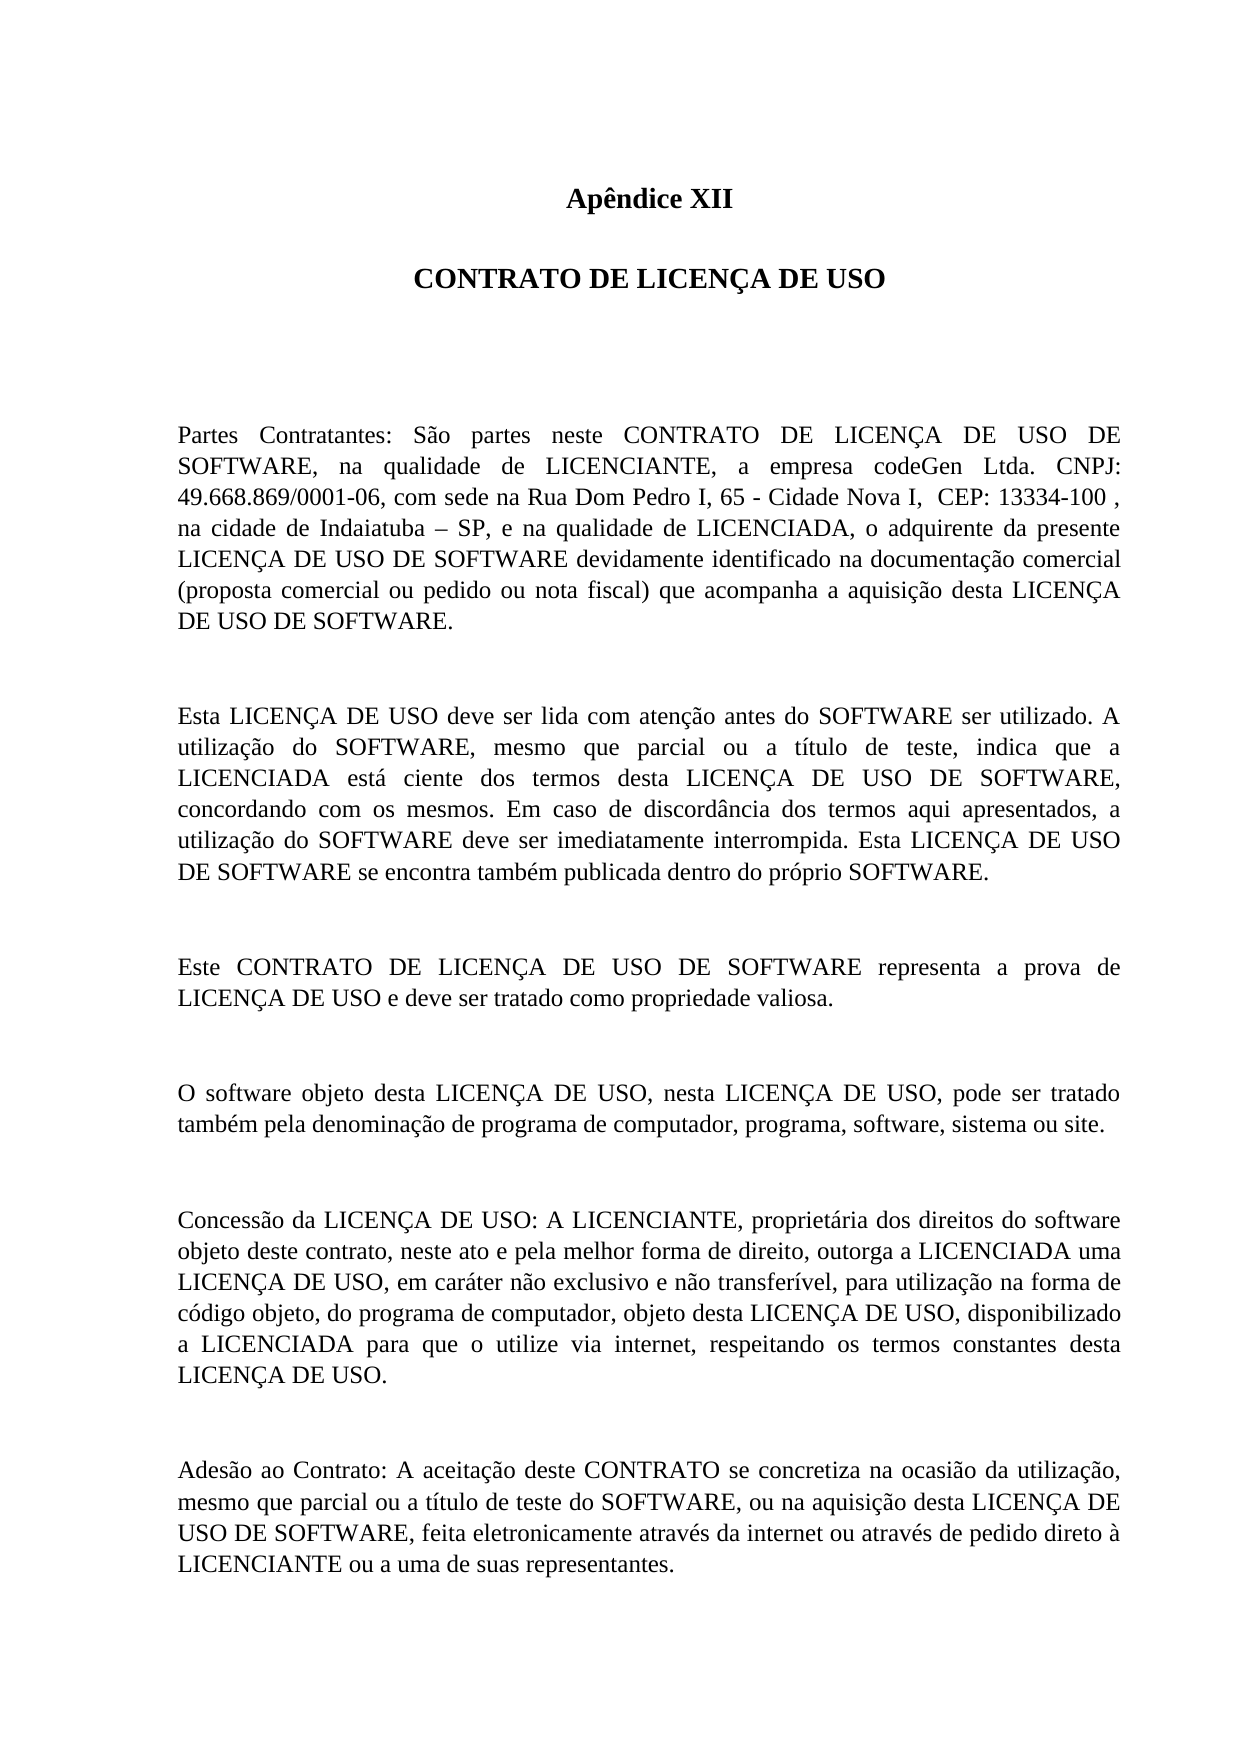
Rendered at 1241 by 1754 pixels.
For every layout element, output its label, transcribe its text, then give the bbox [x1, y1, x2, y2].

text Partes Contratantes: São partes neste CONTRATO DE LICENÇA DE USO DE SOFTWARE, na qualidade de LICENCIANTE, a empresa codeGen Ltda. CNPJ: 49.668.869/0001-06, com sede na Rua Dom Pedro I, 65 - Cidade Nova I, CEP: 13334-100 , na cidade de Indaiatuba – SP, e na qualidade de LICENCIADA, o adquirente da presente LICENÇA DE USO DE SOFTWARE devidamente identificado na documentação comercial (proposta comercial ou pedido ou nota fiscal) que acompanha a aquisição desta LICENÇA DE USO DE SOFTWARE. [177, 420, 1122, 635]
text Adesão ao Contrato: A aceitação deste CONTRATO se concretiza na ocasião da utilização, mesmo que parcial ou a título de teste do SOFTWARE, ou na aquisição desta LICENÇA DE USO DE SOFTWARE, feita eletronicamente através da internet ou através de pedido direto à LICENCIANTE ou a uma de suas representantes. [177, 1456, 1122, 1577]
subtitle Apêndice XII [177, 181, 1122, 215]
text Esta LICENÇA DE USO deve ser lida com atenção antes do SOFTWARE ser utilizado. A utilização do SOFTWARE, mesmo que parcial ou a título de teste, indica que a LICENCIADA está ciente dos termos desta LICENÇA DE USO DE SOFTWARE, concordando com os mesmos. Em caso de discordância dos termos aqui apresentados, a utilização do SOFTWARE deve ser imediatamente interrompida. Esta LICENÇA DE USO DE SOFTWARE se encontra também publicada dentro do próprio SOFTWARE. [177, 701, 1122, 885]
text O software objeto desta LICENÇA DE USO, nesta LICENÇA DE USO, pode ser tratado também pela denominação de programa de computador, programa, software, sistema ou site. [177, 1078, 1122, 1138]
text Este CONTRATO DE LICENÇA DE USO DE SOFTWARE representa a prova de LICENÇA DE USO e deve ser tratado como propriedade valiosa. [177, 952, 1122, 1012]
text CONTRATO DE LICENÇA DE USO [177, 261, 1122, 294]
text Concessão da LICENÇA DE USO: A LICENCIANTE, proprietária dos direitos do software objeto deste contrato, neste ato e pela melhor forma de direito, outorga a LICENCIADA uma LICENÇA DE USO, em caráter não exclusivo e não transferível, para utilização na forma de código objeto, do programa de computador, objeto desta LICENÇA DE USO, disponibilizado a LICENCIADA para que o utilize via internet, respeitando os termos constantes desta LICENÇA DE USO. [177, 1205, 1122, 1389]
